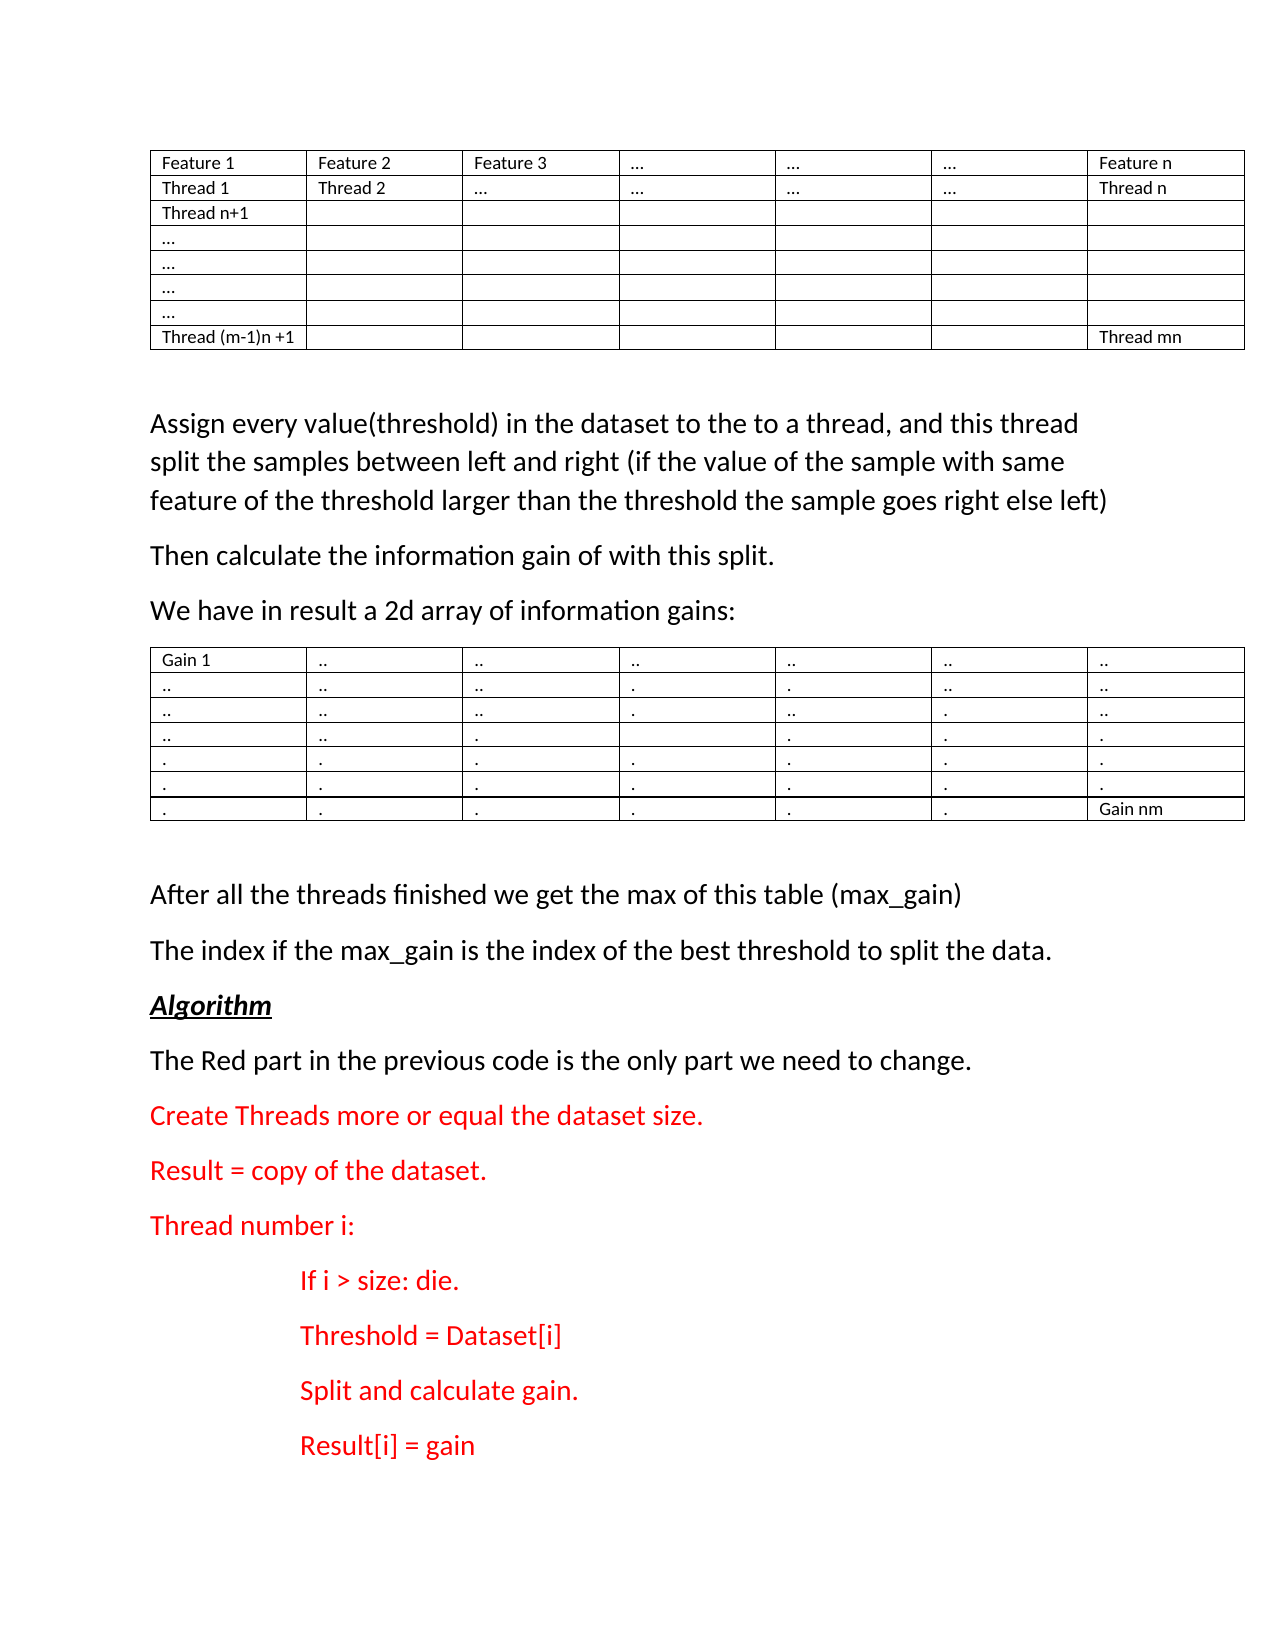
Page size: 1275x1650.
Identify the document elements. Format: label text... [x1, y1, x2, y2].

table_cell [1088, 251, 1244, 274]
table_cell … [463, 176, 619, 200]
table_cell .. [307, 723, 462, 746]
table_cell .. [151, 673, 306, 697]
table_header … [776, 151, 931, 175]
table_cell … [932, 176, 1087, 200]
table_cell . [151, 798, 306, 820]
table_header .. [776, 648, 931, 672]
table_cell . [151, 747, 306, 771]
table_cell . [1088, 772, 1244, 796]
table_cell [776, 201, 931, 225]
text Algorithm [150, 987, 1125, 1022]
table_cell [620, 326, 775, 348]
table_cell Thread 1 [151, 176, 306, 200]
table_cell [932, 226, 1087, 250]
table_cell . [776, 723, 931, 746]
table_cell [620, 226, 775, 250]
table_cell . [307, 747, 462, 771]
table_cell . [776, 798, 931, 820]
table_cell .. [932, 673, 1087, 697]
table_cell Thread n+1 [151, 201, 306, 225]
table_cell .. [151, 698, 306, 722]
table_header .. [463, 648, 619, 672]
table_cell [776, 301, 931, 324]
text We have in result a 2d array of information gains: [150, 592, 1125, 627]
table_cell [463, 301, 619, 324]
table_cell [932, 301, 1087, 324]
text Result[i] = gain [225, 1427, 1125, 1463]
table_cell [1088, 201, 1244, 225]
table_cell . [307, 798, 462, 820]
table_cell . [932, 723, 1087, 746]
table_cell [307, 301, 462, 324]
text Thread number i: [150, 1207, 1125, 1243]
table_cell . [1088, 747, 1244, 771]
text Create Threads more or equal the dataset size. [150, 1097, 1125, 1132]
table_cell . [151, 772, 306, 796]
table_cell [463, 326, 619, 348]
table_cell . [307, 772, 462, 796]
table_cell [620, 301, 775, 324]
table_cell Thread n [1088, 176, 1244, 200]
table_cell [620, 251, 775, 274]
table_cell [1088, 226, 1244, 250]
table_cell [932, 275, 1087, 299]
text Threshold = Dataset[i] [225, 1317, 1125, 1353]
table_header Gain 1 [151, 648, 306, 672]
table_header Feature 2 [307, 151, 462, 175]
table_cell [776, 251, 931, 274]
table_header … [932, 151, 1087, 175]
table_cell .. [776, 698, 931, 722]
table_cell . [620, 747, 775, 771]
table_cell . [1088, 723, 1244, 746]
table_cell . [463, 772, 619, 796]
table_cell [307, 275, 462, 299]
table_cell [463, 226, 619, 250]
table_cell … [151, 226, 306, 250]
table_cell .. [151, 723, 306, 746]
table_cell . [620, 798, 775, 820]
table_cell [307, 326, 462, 348]
table_cell [620, 201, 775, 225]
table_cell . [932, 798, 1087, 820]
table_cell .. [307, 698, 462, 722]
table_cell [932, 201, 1087, 225]
table_cell [932, 251, 1087, 274]
text Then calculate the information gain of with this split. [150, 537, 1125, 572]
table_cell . [463, 723, 619, 746]
table_cell Thread (m-1)n +1 [151, 326, 306, 348]
table_cell . [776, 772, 931, 796]
table_cell Thread 2 [307, 176, 462, 200]
table_cell . [776, 747, 931, 771]
table_cell .. [463, 698, 619, 722]
text Split and calculate gain. [225, 1372, 1125, 1408]
text Assign every value(threshold) in the dataset to the to a thread, and this thread split the samples between left and right (if the value of the sample with same feature of the threshold larger than the threshold the sample goes right else left) [150, 405, 1125, 517]
table_cell .. [1088, 673, 1244, 697]
table_cell [463, 201, 619, 225]
table_cell Thread mn [1088, 326, 1244, 348]
table_cell .. [463, 673, 619, 697]
table_cell . [463, 747, 619, 771]
table_cell . [776, 673, 931, 697]
table_cell .. [1088, 698, 1244, 722]
table_cell Gain nm [1088, 798, 1244, 820]
table_header … [620, 151, 775, 175]
table_cell .. [307, 673, 462, 697]
table_cell [776, 226, 931, 250]
table_cell [620, 275, 775, 299]
table_header Feature n [1088, 151, 1244, 175]
table_header Feature 3 [463, 151, 619, 175]
table_cell … [620, 176, 775, 200]
table_header .. [620, 648, 775, 672]
text After all the threads finished we get the max of this table (max_gain) [150, 876, 1125, 912]
text If i > size: die. [150, 1262, 1125, 1298]
table_cell [463, 275, 619, 299]
table_cell . [932, 772, 1087, 796]
table_cell [932, 326, 1087, 348]
table_cell [463, 251, 619, 274]
text The Red part in the previous code is the only part we need to change. [150, 1042, 1125, 1077]
table_cell . [463, 798, 619, 820]
table_cell … [776, 176, 931, 200]
text The index if the max_gain is the index of the best threshold to split the data. [150, 932, 1125, 967]
table_cell . [620, 772, 775, 796]
table_header .. [307, 648, 462, 672]
table_cell [307, 226, 462, 250]
table_cell … [151, 275, 306, 299]
table_header .. [932, 648, 1087, 672]
table_cell [776, 326, 931, 348]
table_cell … [151, 251, 306, 274]
text Result = copy of the dataset. [150, 1152, 1125, 1188]
table_cell [776, 275, 931, 299]
table_cell . [620, 698, 775, 722]
table_cell [307, 201, 462, 225]
table_header Feature 1 [151, 151, 306, 175]
table_cell [307, 251, 462, 274]
table_cell [1088, 301, 1244, 324]
table_cell . [932, 747, 1087, 771]
table_cell … [151, 301, 306, 324]
table_cell [620, 723, 775, 746]
table_header .. [1088, 648, 1244, 672]
table_cell [1088, 275, 1244, 299]
table_cell . [620, 673, 775, 697]
table_cell . [932, 698, 1087, 722]
